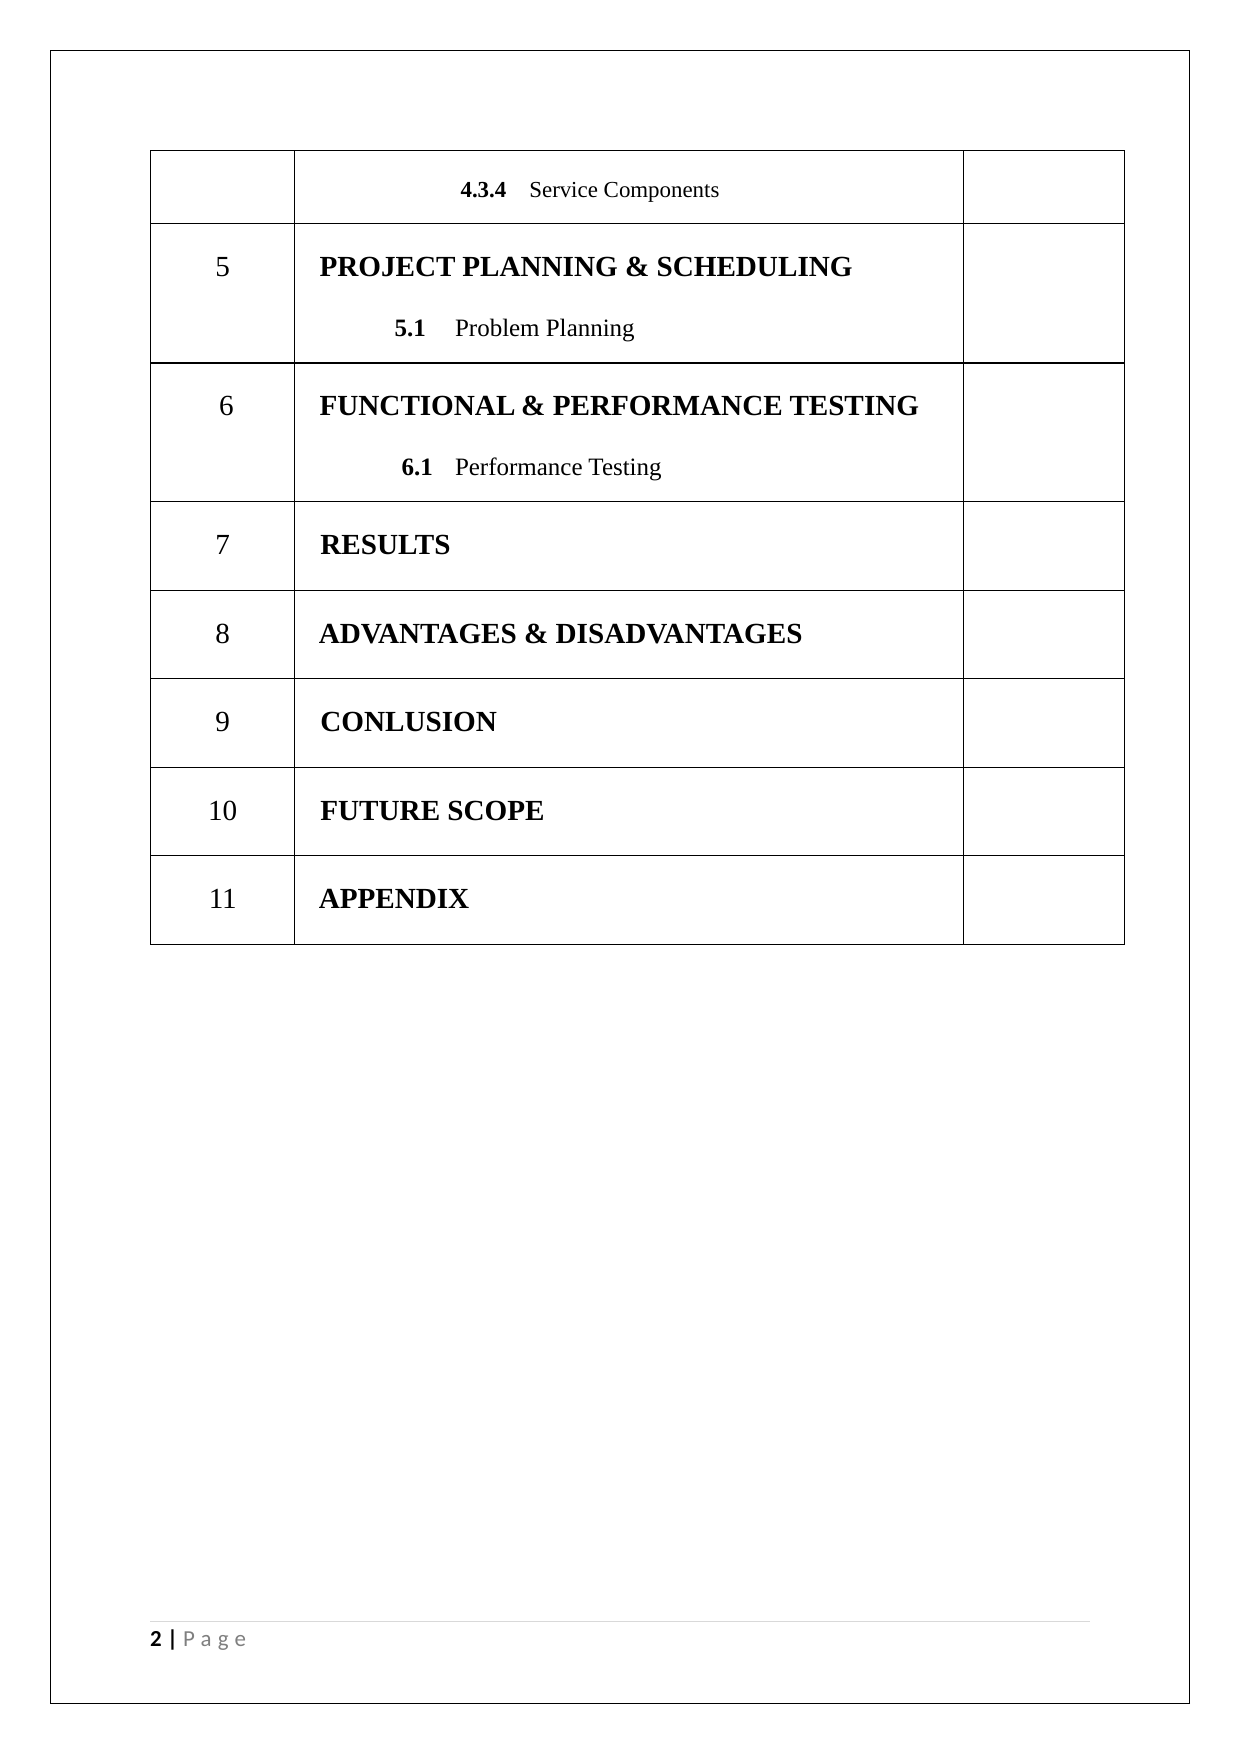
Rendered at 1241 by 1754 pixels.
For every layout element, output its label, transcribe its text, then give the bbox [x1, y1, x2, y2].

table_cell ADVANTAGES & DISADVANTAGES [295, 591, 963, 678]
table_cell APPENDIX [295, 856, 963, 943]
table_cell 5 [151, 224, 294, 362]
table_cell [964, 856, 1124, 943]
table_cell 9 [151, 679, 294, 767]
table_cell [964, 224, 1124, 362]
table_cell RESULTS [295, 502, 963, 590]
table_cell [964, 364, 1124, 501]
table_cell 8 [151, 591, 294, 678]
table_cell FUTURE SCOPE [295, 768, 963, 855]
table_cell [964, 768, 1124, 855]
table_cell 6 [151, 364, 294, 501]
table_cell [295, 151, 963, 223]
table_cell 10 [151, 768, 294, 855]
table_cell [964, 679, 1124, 767]
table_cell CONLUSION [295, 679, 963, 767]
table_cell 11 [151, 856, 294, 943]
table_cell [964, 591, 1124, 678]
table_cell 4 [151, 151, 294, 223]
table_cell FUNCTIONAL & PERFORMANCE TESTING 6.1 Performance Testing [295, 364, 963, 501]
table_cell [964, 151, 1124, 223]
table_cell PROJECT PLANNING & SCHEDULING 5.1 Problem Planning [295, 224, 963, 362]
table_cell 7 [151, 502, 294, 590]
table_cell [964, 502, 1124, 590]
